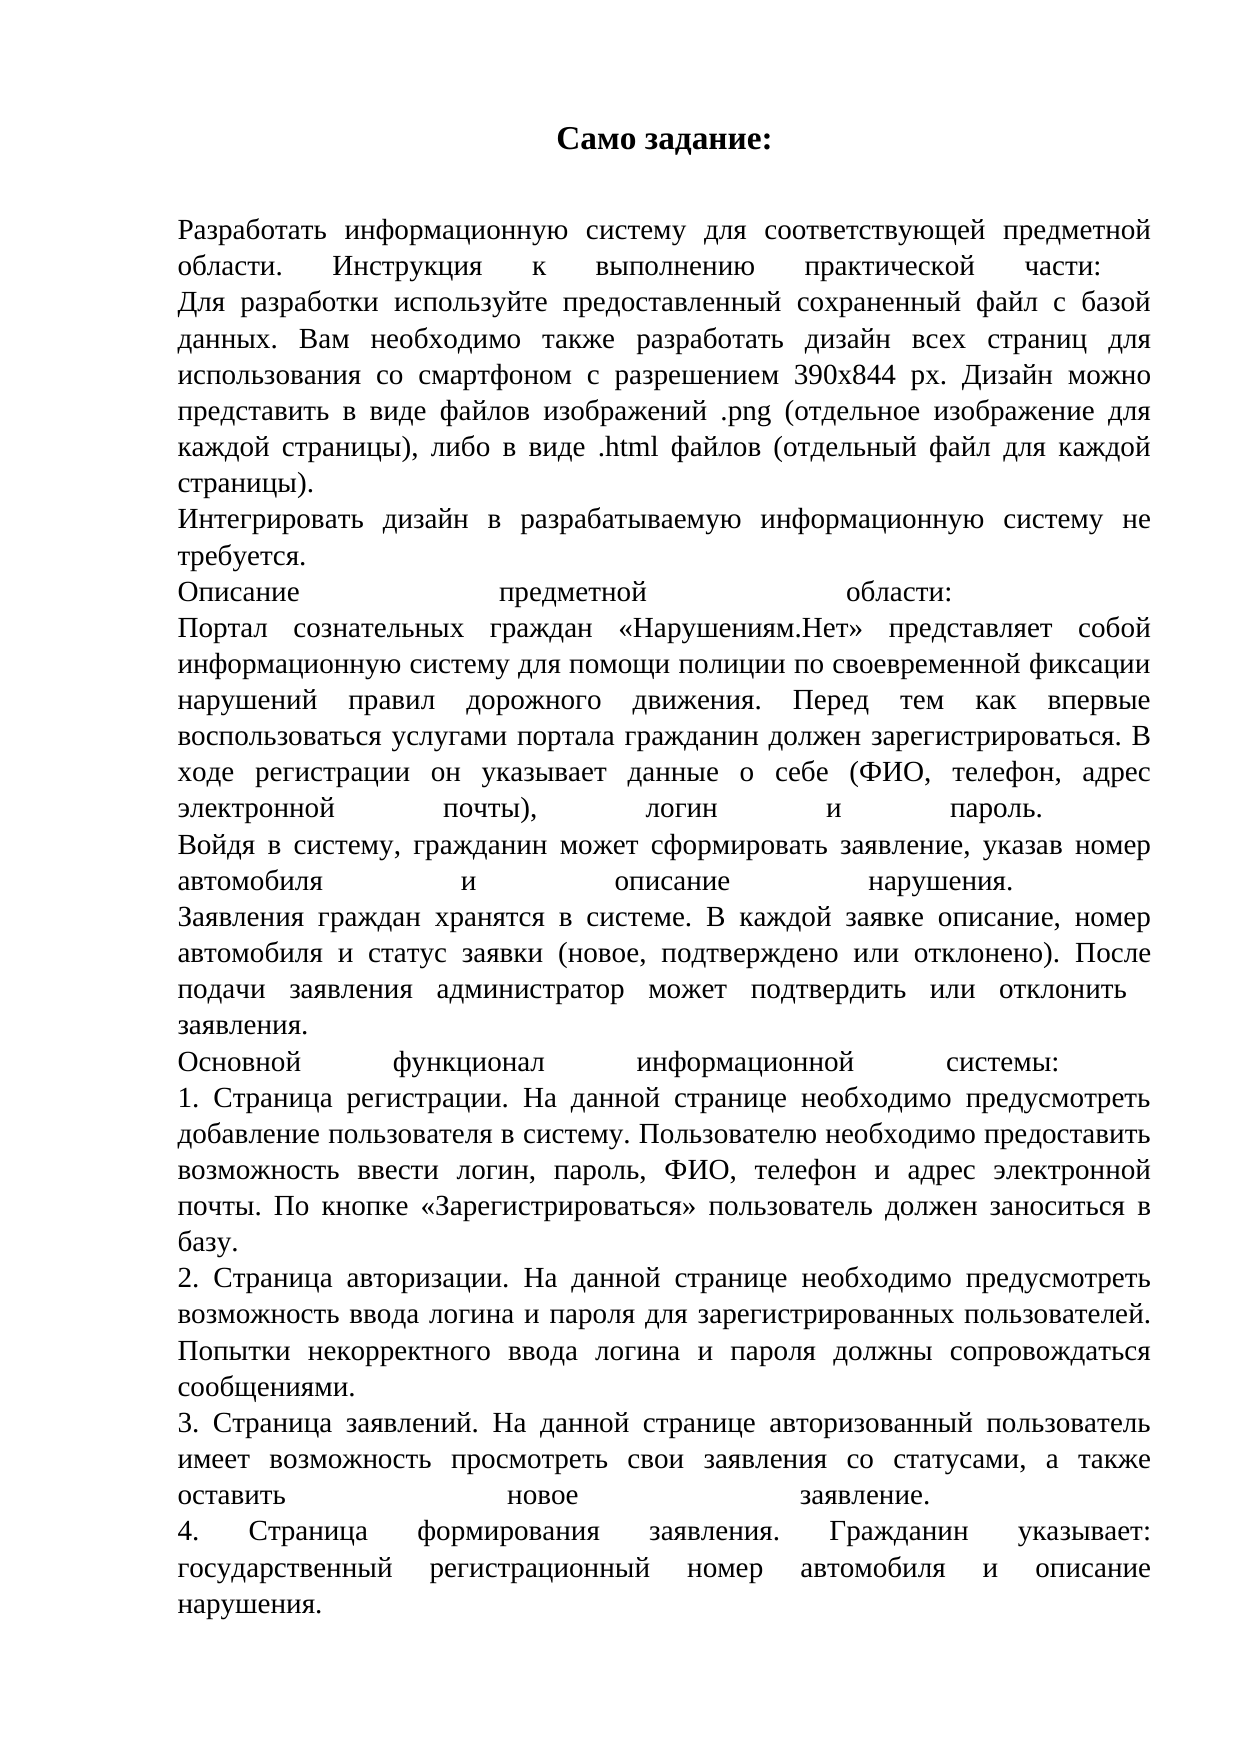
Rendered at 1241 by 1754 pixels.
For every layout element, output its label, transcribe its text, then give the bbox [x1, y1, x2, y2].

text Само задание: [177, 118, 1152, 156]
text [177, 176, 1152, 1619]
